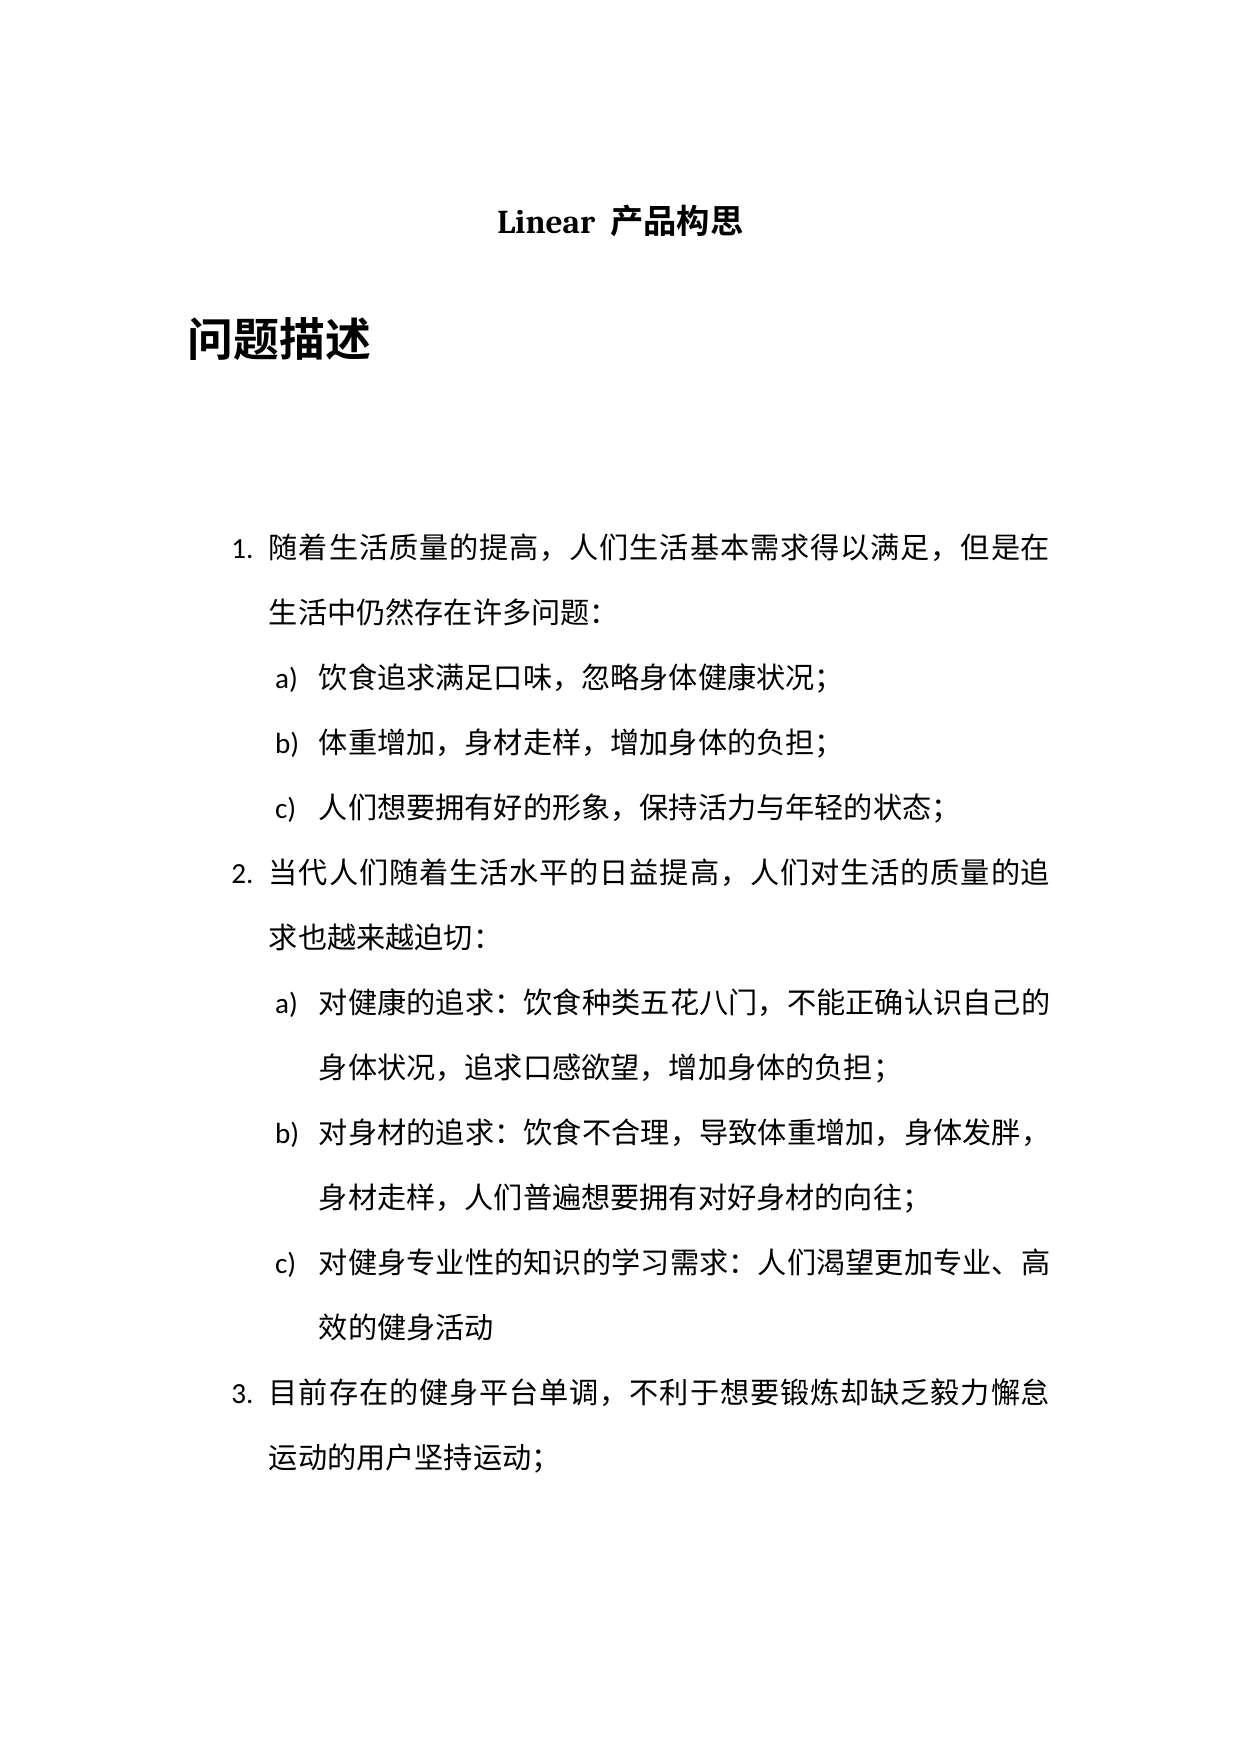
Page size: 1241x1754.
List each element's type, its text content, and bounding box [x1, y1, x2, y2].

list 体重增加，身材走样，增加身体的负担； [275, 708, 1053, 773]
list 饮食追求满足口味，忽略身体健康状况； [275, 643, 1053, 708]
list 人们想要拥有好的形象，保持活力与年轻的状态； [275, 773, 1053, 838]
list 对身材的追求：饮食不合理，导致体重增加，身体发胖，身材走样，人们普遍想要拥有对好身材的向往； [275, 1098, 1053, 1228]
list 对健身专业性的知识的学习需求：人们渴望更加专业、高效的健身活动 [275, 1228, 1053, 1358]
list 目前存在的健身平台单调，不利于想要锻炼却缺乏毅力懈怠运动的用户坚持运动； [231, 1358, 1053, 1488]
title Linear 产品构思 [187, 187, 1053, 252]
subtitle 问题描述 [187, 287, 1053, 385]
list 当代人们随着生活水平的日益提高，人们对生活的质量的追求也越来越迫切： [231, 838, 1053, 968]
list 对健康的追求：饮食种类五花八门，不能正确认识自己的身体状况，追求口感欲望，增加身体的负担； [275, 968, 1053, 1098]
list 随着生活质量的提高，人们生活基本需求得以满足，但是在生活中仍然存在许多问题： [231, 513, 1053, 643]
